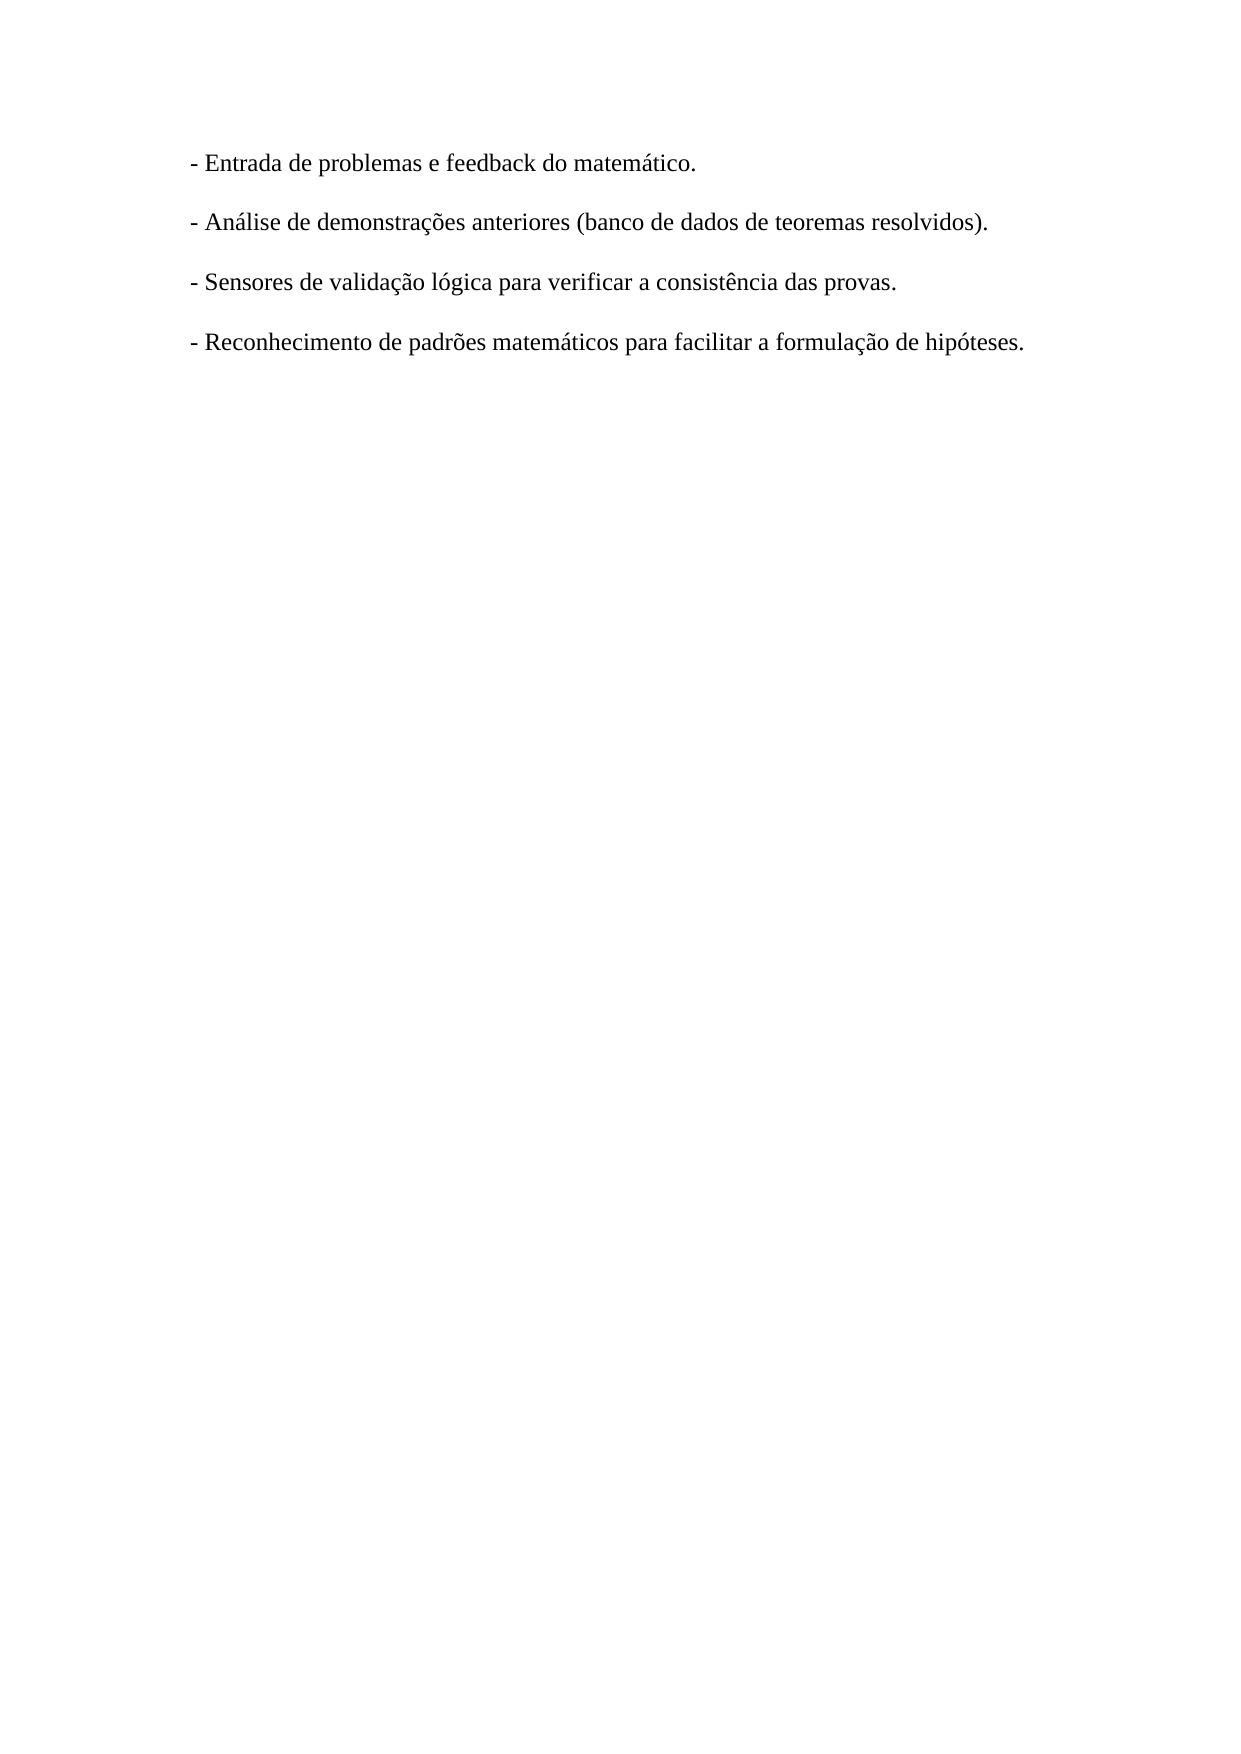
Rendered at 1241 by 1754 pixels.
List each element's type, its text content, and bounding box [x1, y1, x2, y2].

text - Reconhecimento de padrões matemáticos para facilitar a formulação de hipóteses. [177, 327, 1063, 356]
text - Sensores de validação lógica para verificar a consistência das provas. [177, 267, 1063, 296]
text - Análise de demonstrações anteriores (banco de dados de teoremas resolvidos). [177, 207, 1063, 236]
text - Entrada de problemas e feedback do matemático. [177, 148, 1063, 176]
